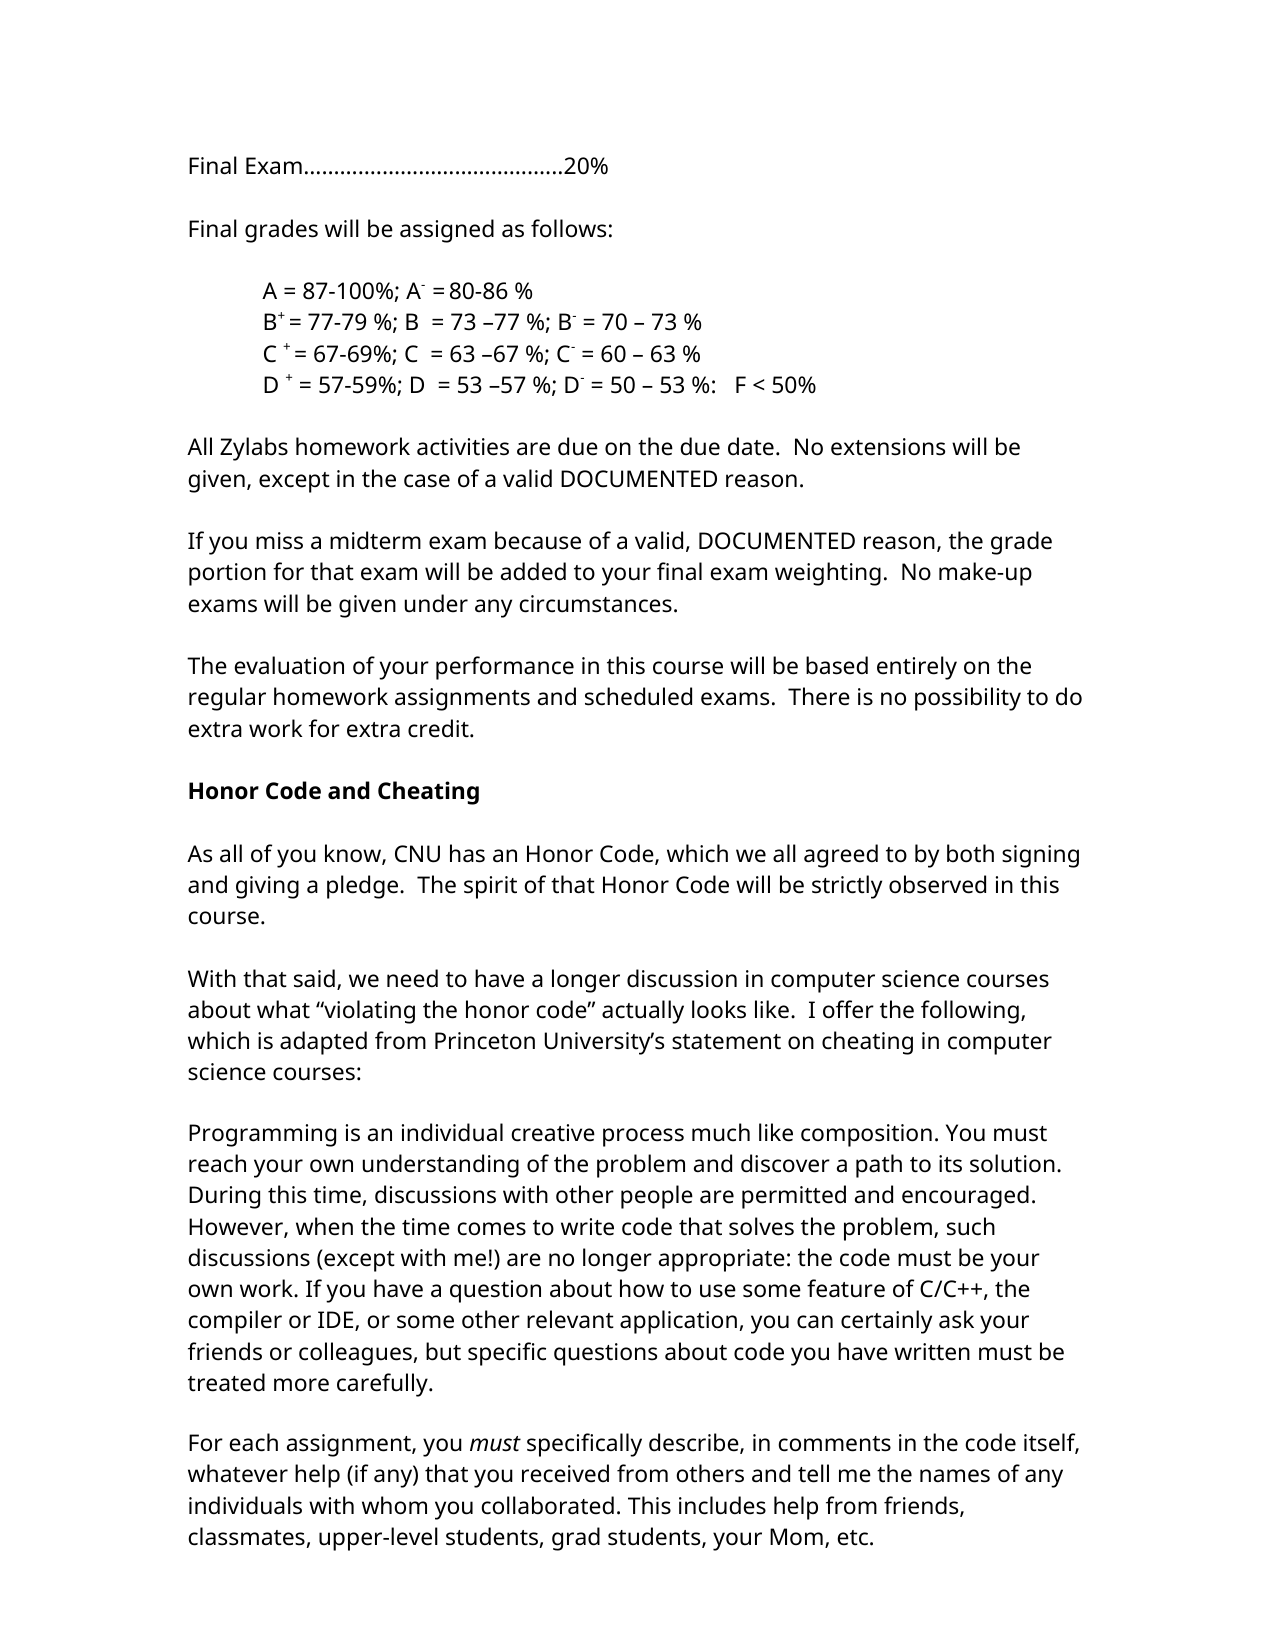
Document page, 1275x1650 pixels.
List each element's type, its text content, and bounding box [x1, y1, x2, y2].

text All Zylabs homework activities are due on the due date. No extensions will be given, except in the case of a valid DOCUMENTED reason. [187, 431, 1087, 494]
text The evaluation of your performance in this course will be based entirely on the regular homework assignments and scheduled exams. There is no possibility to do extra work for extra credit. [187, 650, 1087, 744]
text Honor Code and Cheating [187, 775, 1087, 806]
text B+ = 77-79 %; B = 73 –77 %; B- = 70 – 73 % [187, 306, 1087, 337]
text C + = 67-69%; C = 63 –67 %; C- = 60 – 63 % [187, 337, 1087, 369]
text Final grades will be assigned as follows: [187, 212, 1087, 244]
text With that said, we need to have a longer discussion in computer science courses about what “violating the honor code” actually looks like. I offer the following, which is adapted from Princeton University’s statement on cheating in computer science courses: [187, 962, 1087, 1087]
text D + = 57-59%; D = 53 –57 %; D- = 50 – 53 %: F < 50% [187, 369, 1087, 400]
text Programming is an individual creative process much like composition. You must reach your own understanding of the problem and discover a path to its solution. During this time, discussions with other people are permitted and encouraged. However, when the time comes to write code that solves the problem, such discussions (except with me!) are no longer appropriate: the code must be your own work. If you have a question about how to use some feature of C/C++, the compiler or IDE, or some other relevant application, you can certainly ask your friends or colleagues, but specific questions about code you have written must be treated more carefully. [187, 1117, 1087, 1398]
text Final Exam………….………………………...20% [187, 150, 1087, 181]
text A = 87-100%; A- = 80-86 % [187, 275, 1087, 306]
text As all of you know, CNU has an Honor Code, which we all agreed to by both signing and giving a pledge. The spirit of that Honor Code will be strictly observed in this course. [187, 837, 1087, 931]
text For each assignment, you must specifically describe, in comments in the code itself, whatever help (if any) that you received from others and tell me the names of any individuals with whom you collaborated. This includes help from friends, classmates, upper-level students, grad students, your Mom, etc. [187, 1427, 1087, 1552]
text If you miss a midterm exam because of a valid, DOCUMENTED reason, the grade portion for that exam will be added to your final exam weighting. No make-up exams will be given under any circumstances. [187, 525, 1087, 619]
